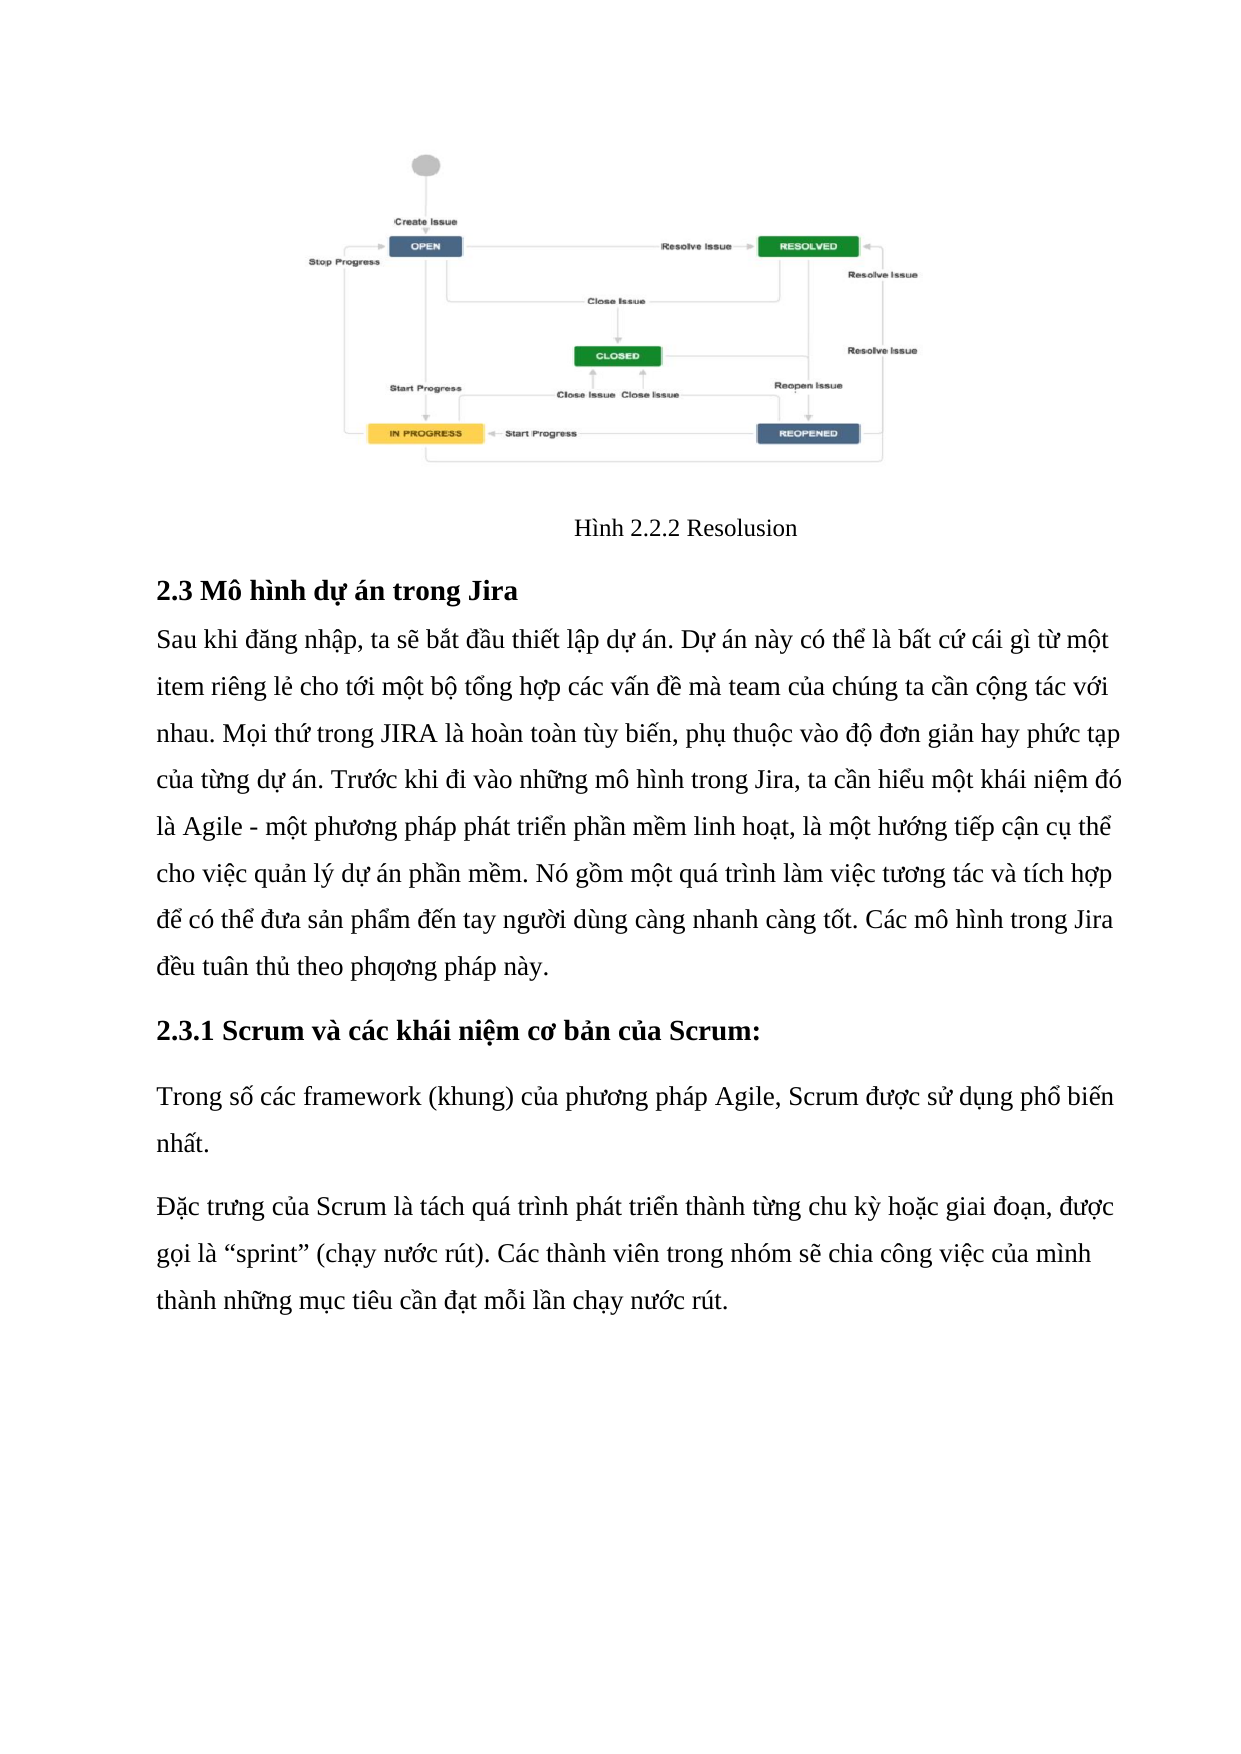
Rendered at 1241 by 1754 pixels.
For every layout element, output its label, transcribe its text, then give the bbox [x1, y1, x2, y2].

text Trong số các framework (khung) của phương pháp Agile, Scrum được sử dụng phổ biến nhất. [156, 1080, 1140, 1158]
text 2.3.1 Scrum và các khái niệm cơ bản của Scrum: [156, 1013, 1140, 1047]
list Hình 2.2.2 Resolusion [231, 513, 1140, 542]
subtitle 2.3 Mô hình dự án trong Jira [156, 573, 1140, 607]
text Đặc trưng của Scrum là tách quá trình phát triển thành từng chu kỳ hoặc giai đoạn, được gọi là “sprint” (chạy nước rút). Các thành viên trong nhóm sẽ chia công việc của mình thành những mục tiêu cần đạt mỗi lần chạy nước rút. [156, 1190, 1140, 1315]
text Sau khi đăng nhập, ta sẽ bắt đầu thiết lập dự án. Dự án này có thể là bất cứ cái gì từ một item riêng lẻ cho tới một bộ tổng hợp các vấn đề mà team của chúng ta cần cộng tác với nhau. Mọi thứ trong JIRA là hoàn toàn tùy biến, phụ thuộc vào độ đơn giản hay phức tạp của từng dự án. Trước khi đi vào những mô hình trong Jira, ta cần hiểu một khái niệm đó là Agile - một phương pháp phát triển phần mềm linh hoạt, là một hướng tiếp cận cụ thể cho việc quản lý dự án phần mềm. Nó gồm một quá trình làm việc tương tác và tích hợp để có thể đưa sản phẩm đến tay người dùng càng nhanh càng tốt. Các mô hình trong Jira đều tuân thủ theo phƣơng pháp này. [156, 623, 1140, 981]
picture [231, 141, 1052, 500]
